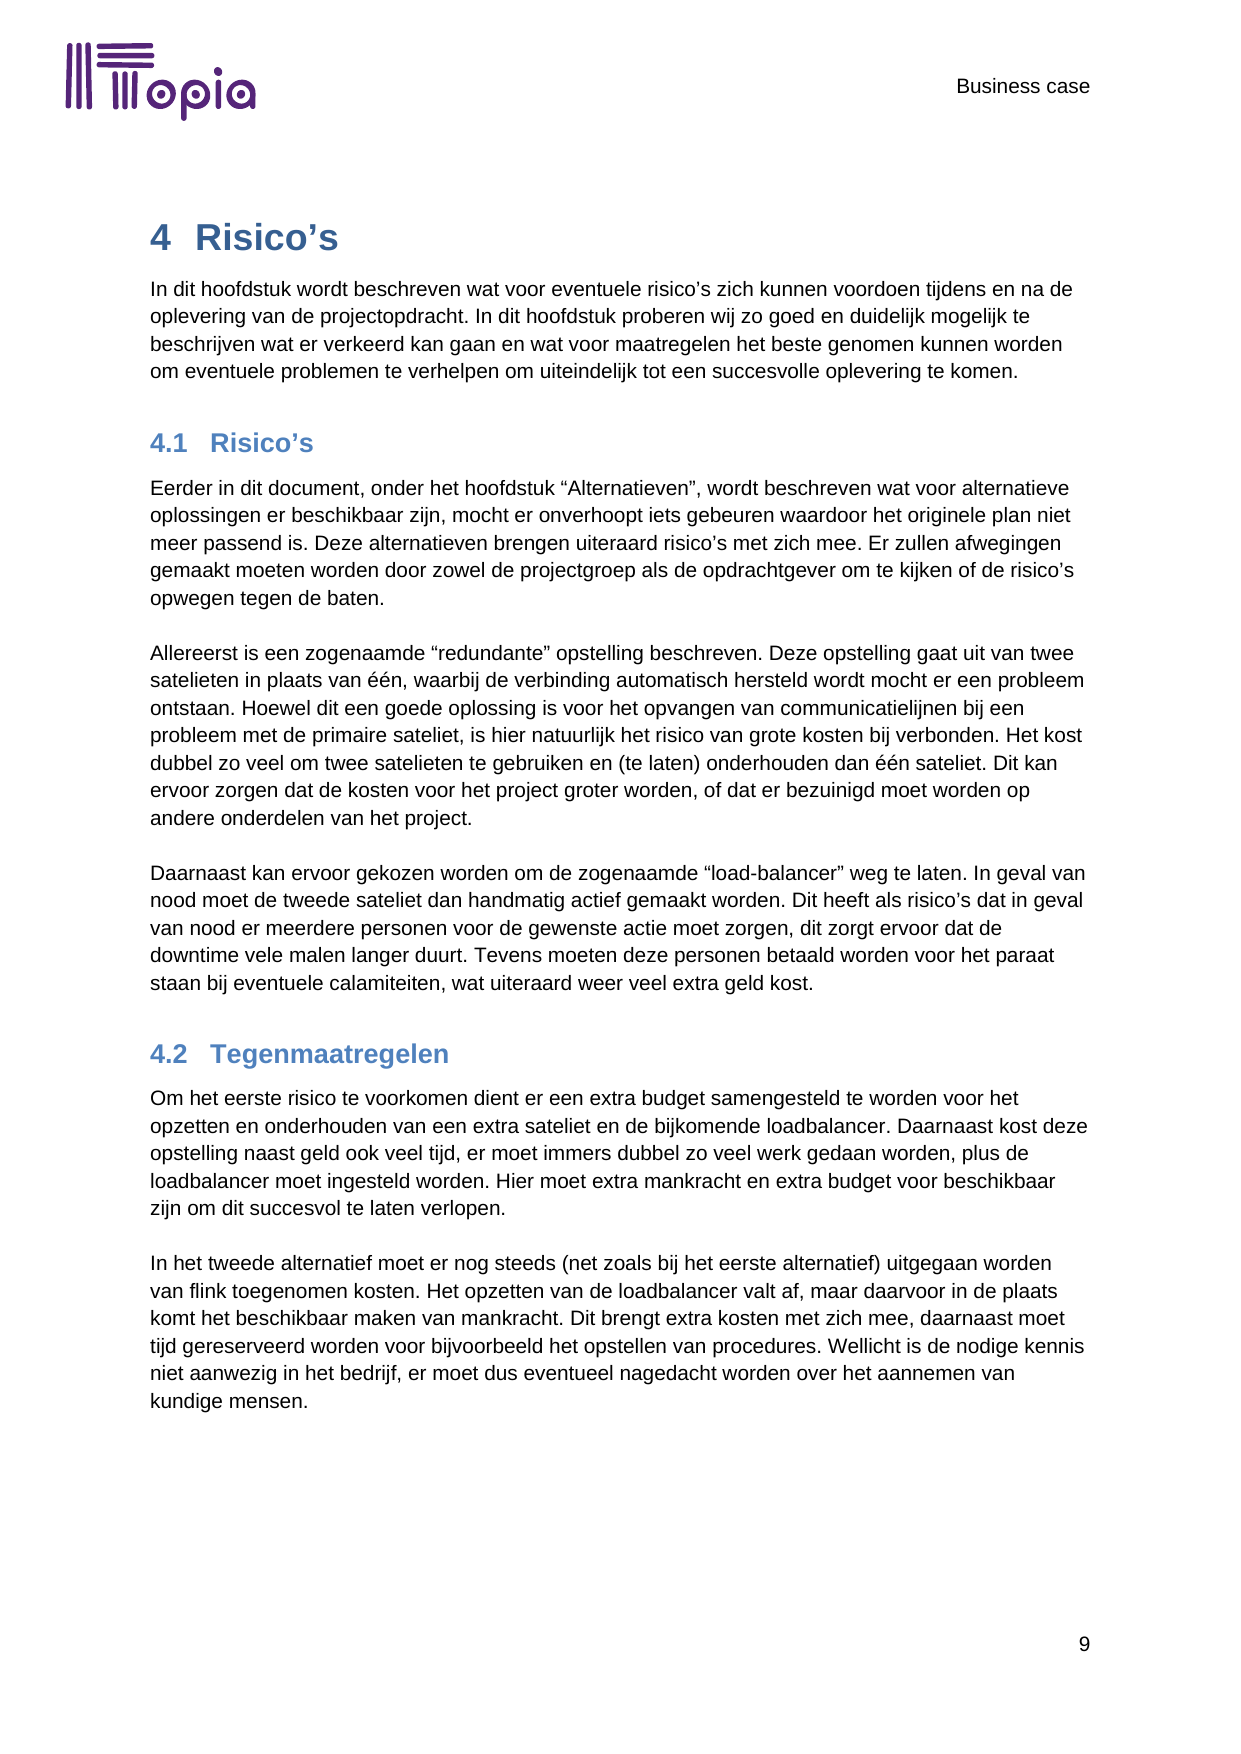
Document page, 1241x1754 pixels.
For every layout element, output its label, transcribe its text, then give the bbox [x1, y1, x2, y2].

text Eerder in dit document, onder het hoofdstuk “Alternatieven”, wordt beschreven wat voor alternatieve oplossingen er beschikbaar zijn, mocht er onverhoopt iets gebeuren waardoor het originele plan niet meer passend is. Deze alternatieven brengen uiteraard risico’s met zich mee. Er zullen afwegingen gemaakt moeten worden door zowel de projectgroep als de opdrachtgever om te kijken of de risico’s opwegen tegen de baten. Allereerst is een zogenaamde “redundante” opstelling beschreven. Deze opstelling gaat uit van twee satelieten in plaats van één, waarbij de verbinding automatisch hersteld wordt mocht er een probleem ontstaan. Hoewel dit een goede oplossing is voor het opvangen van communicatielijnen bij een probleem met de primaire sateliet, is hier natuurlijk het risico van grote kosten bij verbonden. Het kost dubbel zo veel om twee satelieten te gebruiken en (te laten) onderhouden dan één sateliet. Dit kan ervoor zorgen dat de kosten voor het project groter worden, of dat er bezuinigd moet worden op andere onderdelen van het project. Daarnaast kan ervoor gekozen worden om de zogenaamde “load-balancer” weg te laten. In geval van nood moet de tweede sateliet dan handmatig actief gemaakt worden. Dit heeft als risico’s dat in geval van nood er meerdere personen voor de gewenste actie moet zorgen, dit zorgt ervoor dat de downtime vele malen langer duurt. Tevens moeten deze personen betaald worden voor het paraat staan bij eventuele calamiteiten, wat uiteraard weer veel extra geld kost. [150, 475, 1090, 994]
text Om het eerste risico te voorkomen dient er een extra budget samengesteld te worden voor het opzetten en onderhouden van een extra sateliet en de bijkomende loadbalancer. Daarnaast kost deze opstelling naast geld ook veel tijd, er moet immers dubbel zo veel werk gedaan worden, plus de loadbalancer moet ingesteld worden. Hier moet extra mankracht en extra budget voor beschikbaar zijn om dit succesvol te laten verlopen. In het tweede alternatief moet er nog steeds (net zoals bij het eerste alternatief) uitgegaan worden van flink toegenomen kosten. Het opzetten van de loadbalancer valt af, maar daarvoor in de plaats komt het beschikbaar maken van mankracht. Dit brengt extra kosten met zich mee, daarnaast moet tijd gereserveerd worden voor bijvoorbeeld het opstellen van procedures. Wellicht is de nodige kennis niet aanwezig in het bedrijf, er moet dus eventueel nagedacht worden over het aannemen van kundige mensen. [150, 1086, 1090, 1440]
subtitle Risico’s [150, 427, 1090, 458]
text In dit hoofdstuk wordt beschreven wat voor eventuele risico’s zich kunnen voordoen tijdens en na de oplevering van de projectopdracht. In dit hoofdstuk proberen wij zo goed en duidelijk mogelijk te beschrijven wat er verkeerd kan gaan en wat voor maatregelen het beste genomen kunnen worden om eventuele problemen te verhelpen om uiteindelijk tot een succesvolle oplevering te komen. [150, 277, 1090, 383]
subtitle Tegenmaatregelen [150, 1038, 1090, 1069]
subtitle Risico’s [150, 215, 1090, 258]
